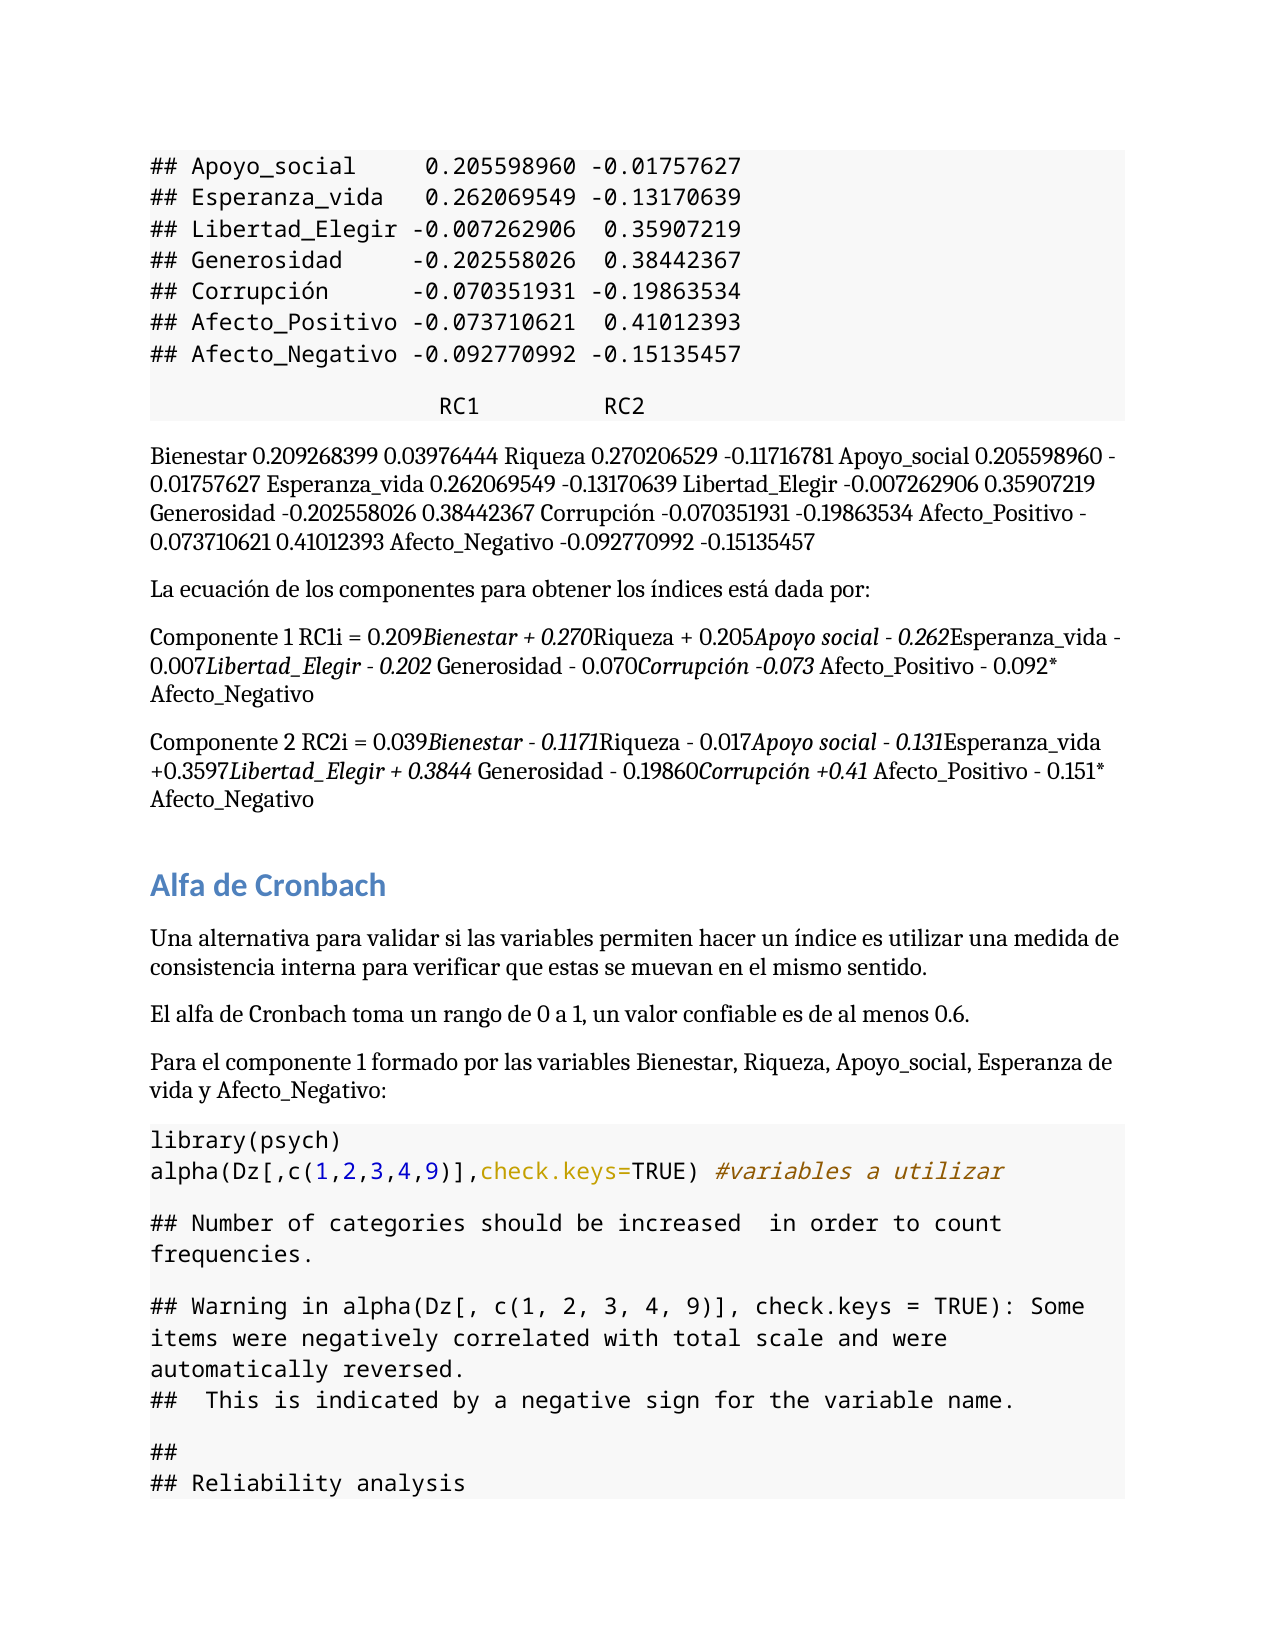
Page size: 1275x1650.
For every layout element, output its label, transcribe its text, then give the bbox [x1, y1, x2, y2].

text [150, 1436, 1125, 1499]
text Para el componente 1 formado por las variables Bienestar, Riqueza, Apoyo_social, Esperanza de vida y Afecto_Negativo: [150, 1047, 1125, 1105]
text Una alternativa para validar si las variables permiten hacer un índice es utilizar una medida de consistencia interna para verificar que estas se muevan en el mismo sentido. [150, 924, 1125, 981]
text Bienestar 0.209268399 0.03976444 Riqueza 0.270206529 -0.11716781 Apoyo_social 0.205598960 -0.01757627 Esperanza_vida 0.262069549 -0.13170639 Libertad_Elegir -0.007262906 0.35907219 Generosidad -0.202558026 0.38442367 Corrupción -0.070351931 -0.19863534 Afecto_Positivo -0.073710621 0.41012393 Afecto_Negativo -0.092770992 -0.15135457 [150, 442, 1125, 557]
text RC1 RC2 [150, 389, 1125, 421]
text library(psych) alpha(Dz[,c(1,2,3,4,9)],check.keys=TRUE) #variables a utilizar [342, 1124, 1125, 1186]
text Componente 2 RC2i = 0.039Bienestar - 0.1171Riqueza - 0.017Apoyo social - 0.131Esperanza_vida +0.3597Libertad_Elegir + 0.3844 Generosidad - 0.19860Corrupción +0.41 Afecto_Positivo - 0.151* Afecto_Negativo [150, 728, 1125, 814]
text El alfa de Cronbach toma un rango de 0 a 1, un valor confiable es de al menos 0.6. [150, 1000, 1125, 1029]
text ## Number of categories should be increased in order to count frequencies. [150, 1207, 1125, 1269]
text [150, 150, 1125, 369]
text ## Warning in alpha(Dz[, c(1, 2, 3, 4, 9)], check.keys = TRUE): Some items were negatively correlated with total scale and were automatically reversed. ## This is indicated by a negative sign for the variable name. [150, 1290, 1125, 1415]
text Componente 1 RC1i = 0.209Bienestar + 0.270Riqueza + 0.205Apoyo social - 0.262Esperanza_vida -0.007Libertad_Elegir - 0.202 Generosidad - 0.070Corrupción -0.073 Afecto_Positivo - 0.092* Afecto_Negativo [150, 623, 1125, 709]
subtitle Alfa de Cronbach [150, 864, 1125, 905]
text La ecuación de los componentes para obtener los índices está dada por: [150, 575, 1125, 604]
